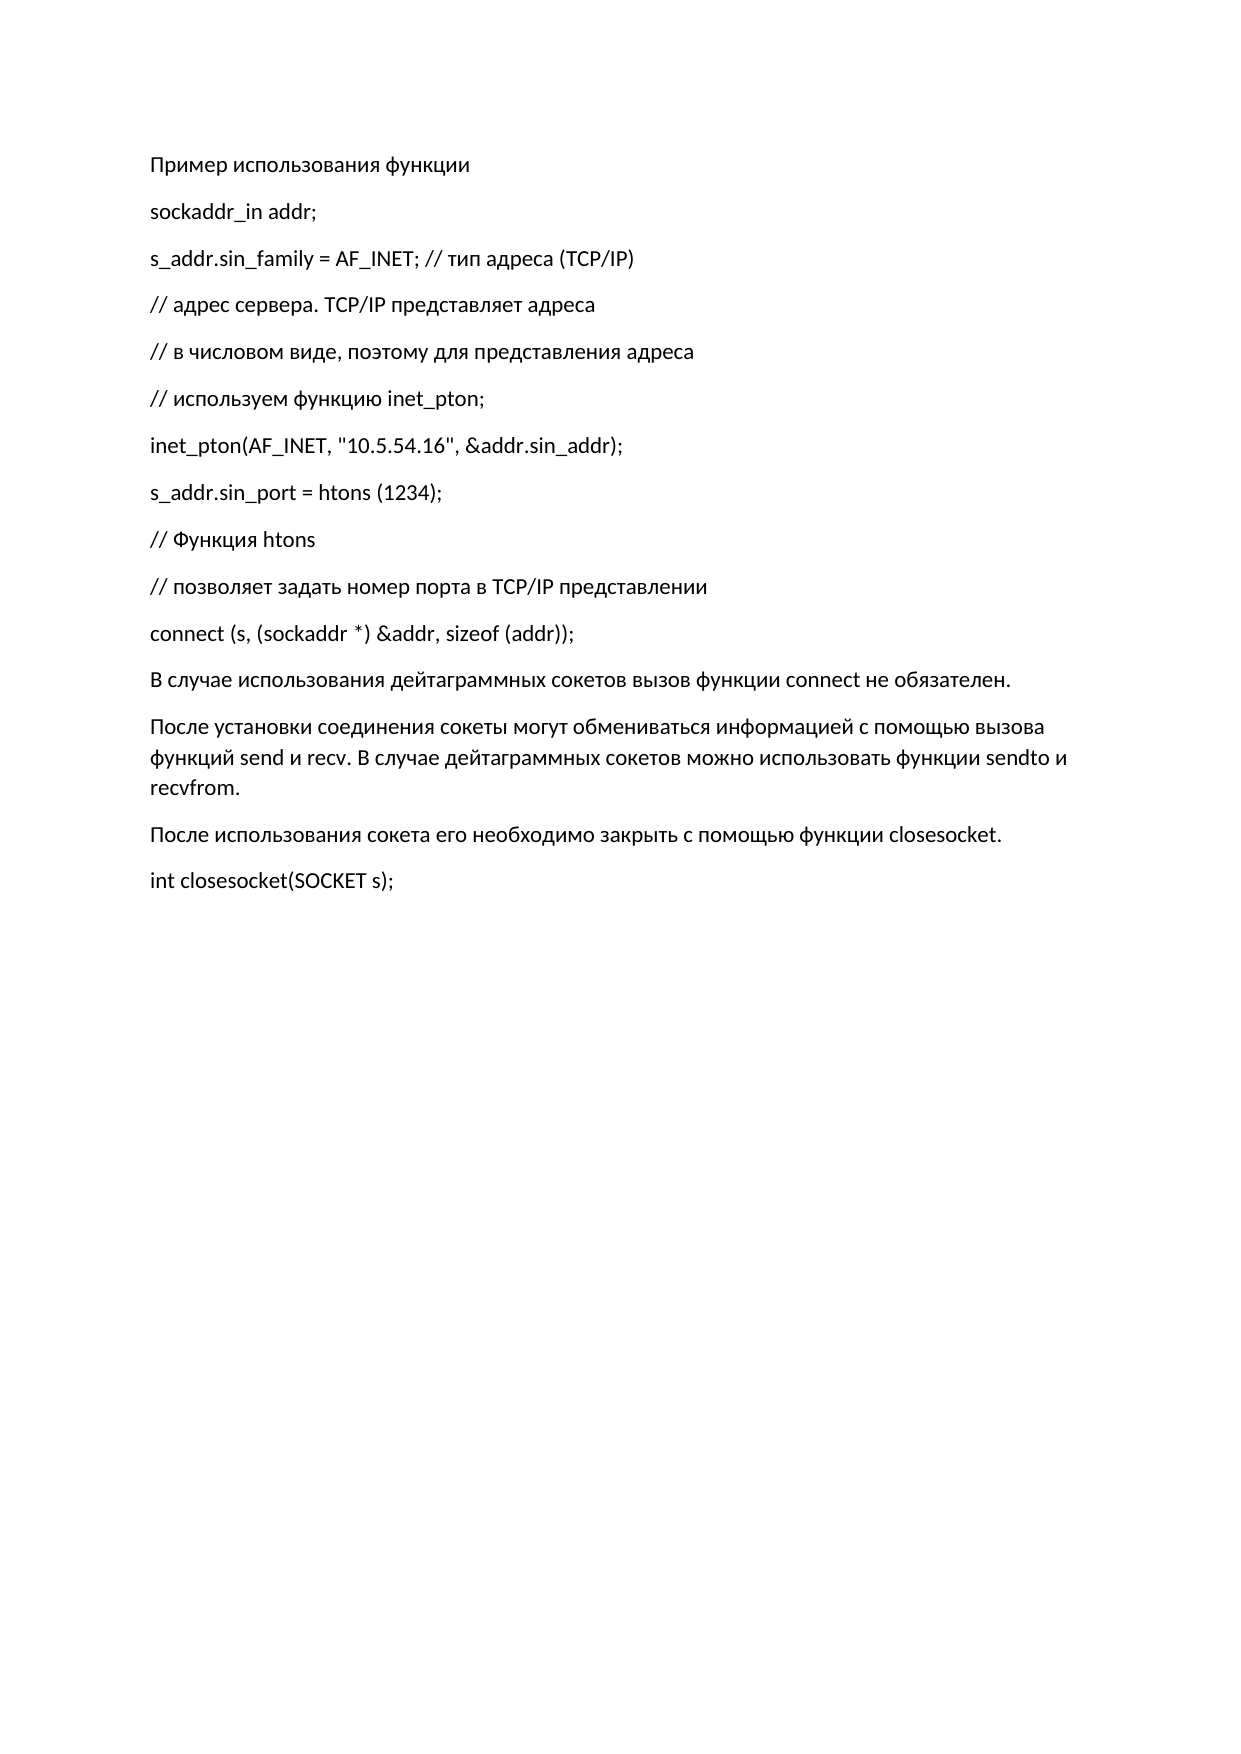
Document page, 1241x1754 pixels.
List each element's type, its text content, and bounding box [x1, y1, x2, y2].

text В случае использования дейтаграммных сокетов вызов функции connect не обязателен. [150, 666, 1090, 694]
text s_addr.sin_port = htons (1234); [150, 478, 1090, 506]
text // позволяет задать номер порта в TCP/IP представлении [150, 572, 1090, 600]
text После установки соединения сокеты могут обмениваться информацией с помощью вызова функций send и recv. В случае дейтаграммных сокетов можно использовать функции sendto и recvfrom. [150, 712, 1090, 801]
text // используем функцию inet_pton; [150, 384, 1090, 412]
text // адрес сервера. TCP/IP представляет адреса [150, 291, 1090, 319]
text inet_pton(AF_INET, "10.5.54.16", &addr.sin_addr); [150, 431, 1090, 459]
text s_addr.sin_family = AF_INET; // тип адреса (TCP/IP) [150, 244, 1090, 272]
text После использования сокета его необходимо закрыть с помощью функции closesocket. [150, 820, 1090, 848]
text // Функция htons [150, 525, 1090, 553]
text Пример использования функции [150, 150, 1090, 178]
text sockaddr_in addr; [150, 197, 1090, 225]
text int closesocket(SOCKET s); [150, 867, 1090, 895]
text // в числовом виде, поэтому для представления адреса [150, 337, 1090, 366]
text connect (s, (sockaddr *) &addr, sizeof (addr)); [150, 619, 1090, 647]
